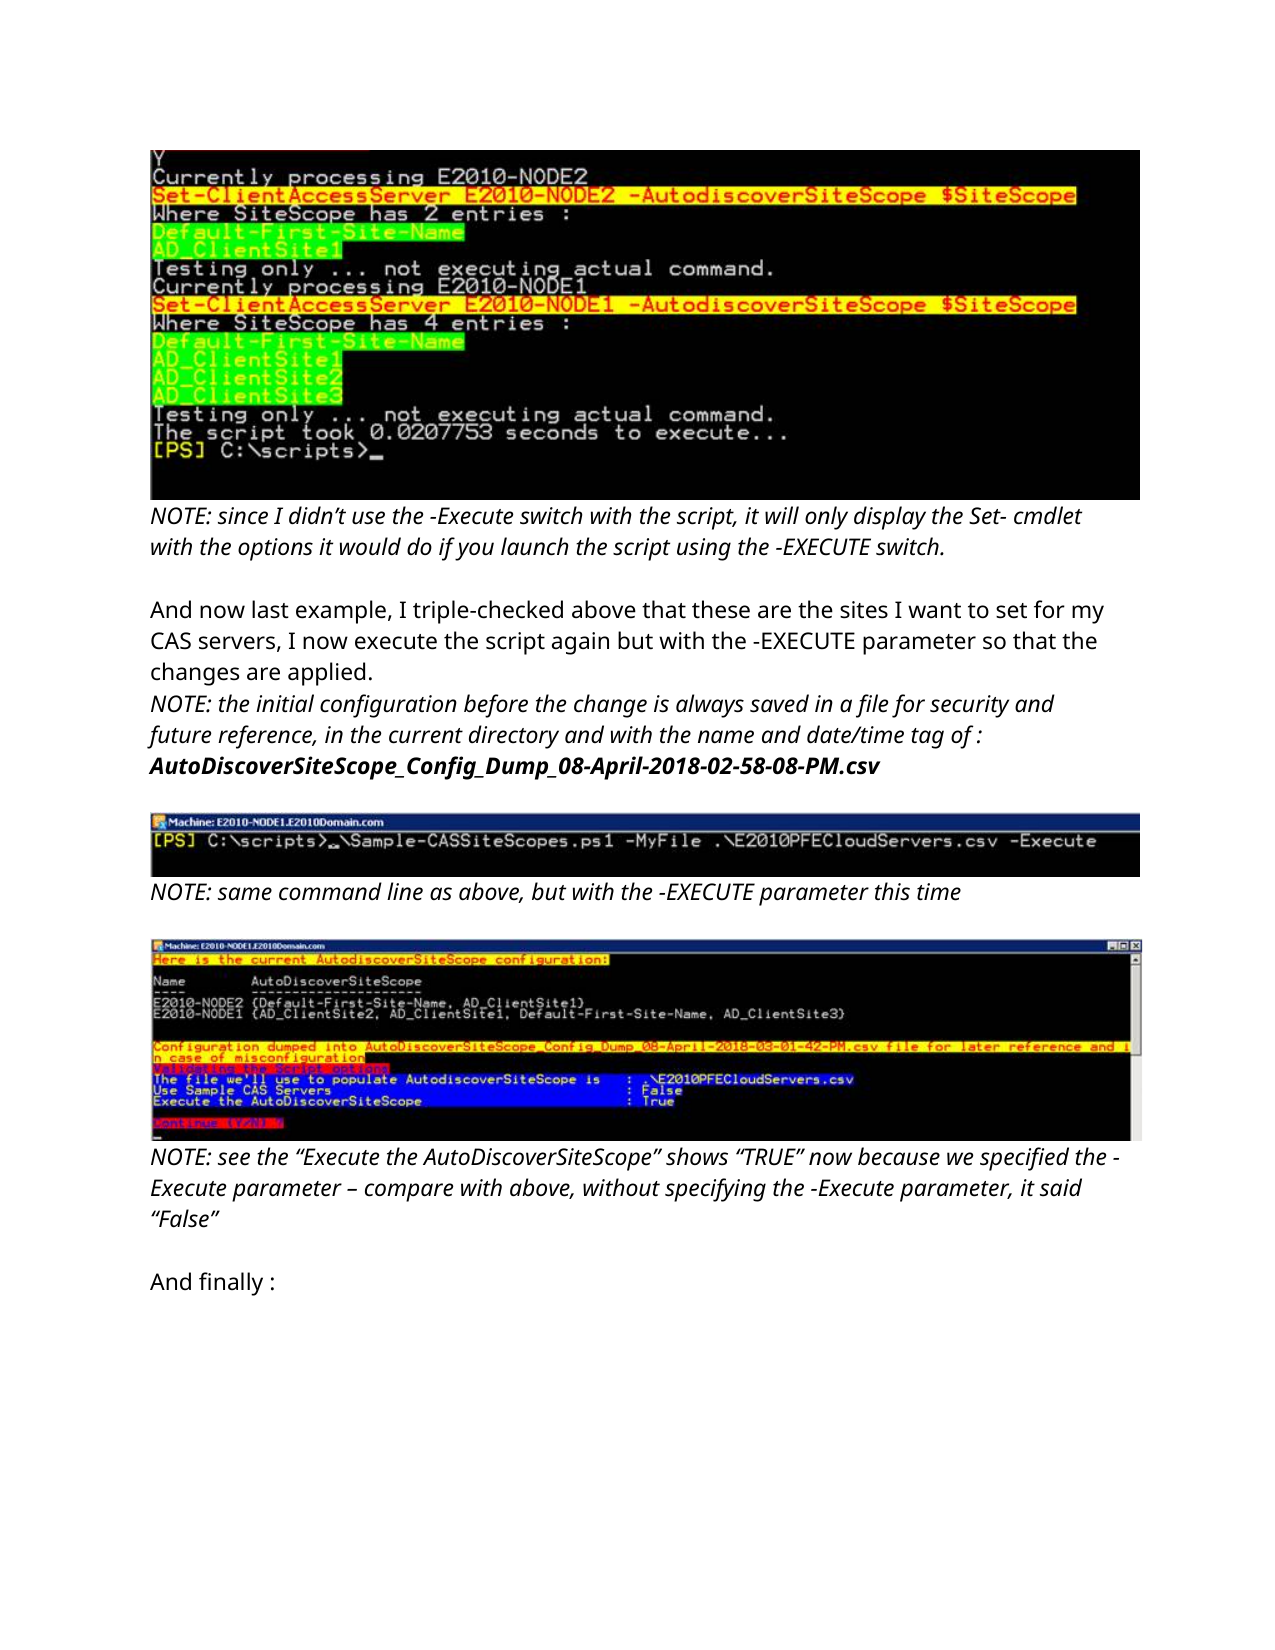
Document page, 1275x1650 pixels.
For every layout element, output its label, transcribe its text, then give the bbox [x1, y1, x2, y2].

text AutoDiscoverSiteScope_Config_Dump_08-April-2018-02-58-08-PM.csv [150, 750, 1125, 781]
picture [150, 150, 1140, 500]
text And finally : [150, 1266, 1125, 1297]
picture [150, 938, 1143, 1141]
picture [150, 812, 1140, 877]
text NOTE: see the “Execute the AutoDiscoverSiteScope” shows “TRUE” now because we specified the -Execute parameter – compare with above, without specifying the -Execute parameter, it said “False” [150, 1141, 1125, 1235]
text NOTE: the initial configuration before the change is always saved in a file for security and future reference, in the current directory and with the name and date/time tag of : [150, 687, 1125, 750]
text NOTE: same command line as above, but with the -EXECUTE parameter this time [150, 877, 1125, 907]
text And now last example, I triple-checked above that these are the sites I want to set for my CAS servers, I now execute the script again but with the -EXECUTE parameter so that the changes are applied. [150, 594, 1125, 687]
text NOTE: since I didn’t use the -Execute switch with the script, it will only display the Set- cmdlet with the options it would do if you launch the script using the -EXECUTE switch. [150, 500, 1125, 562]
